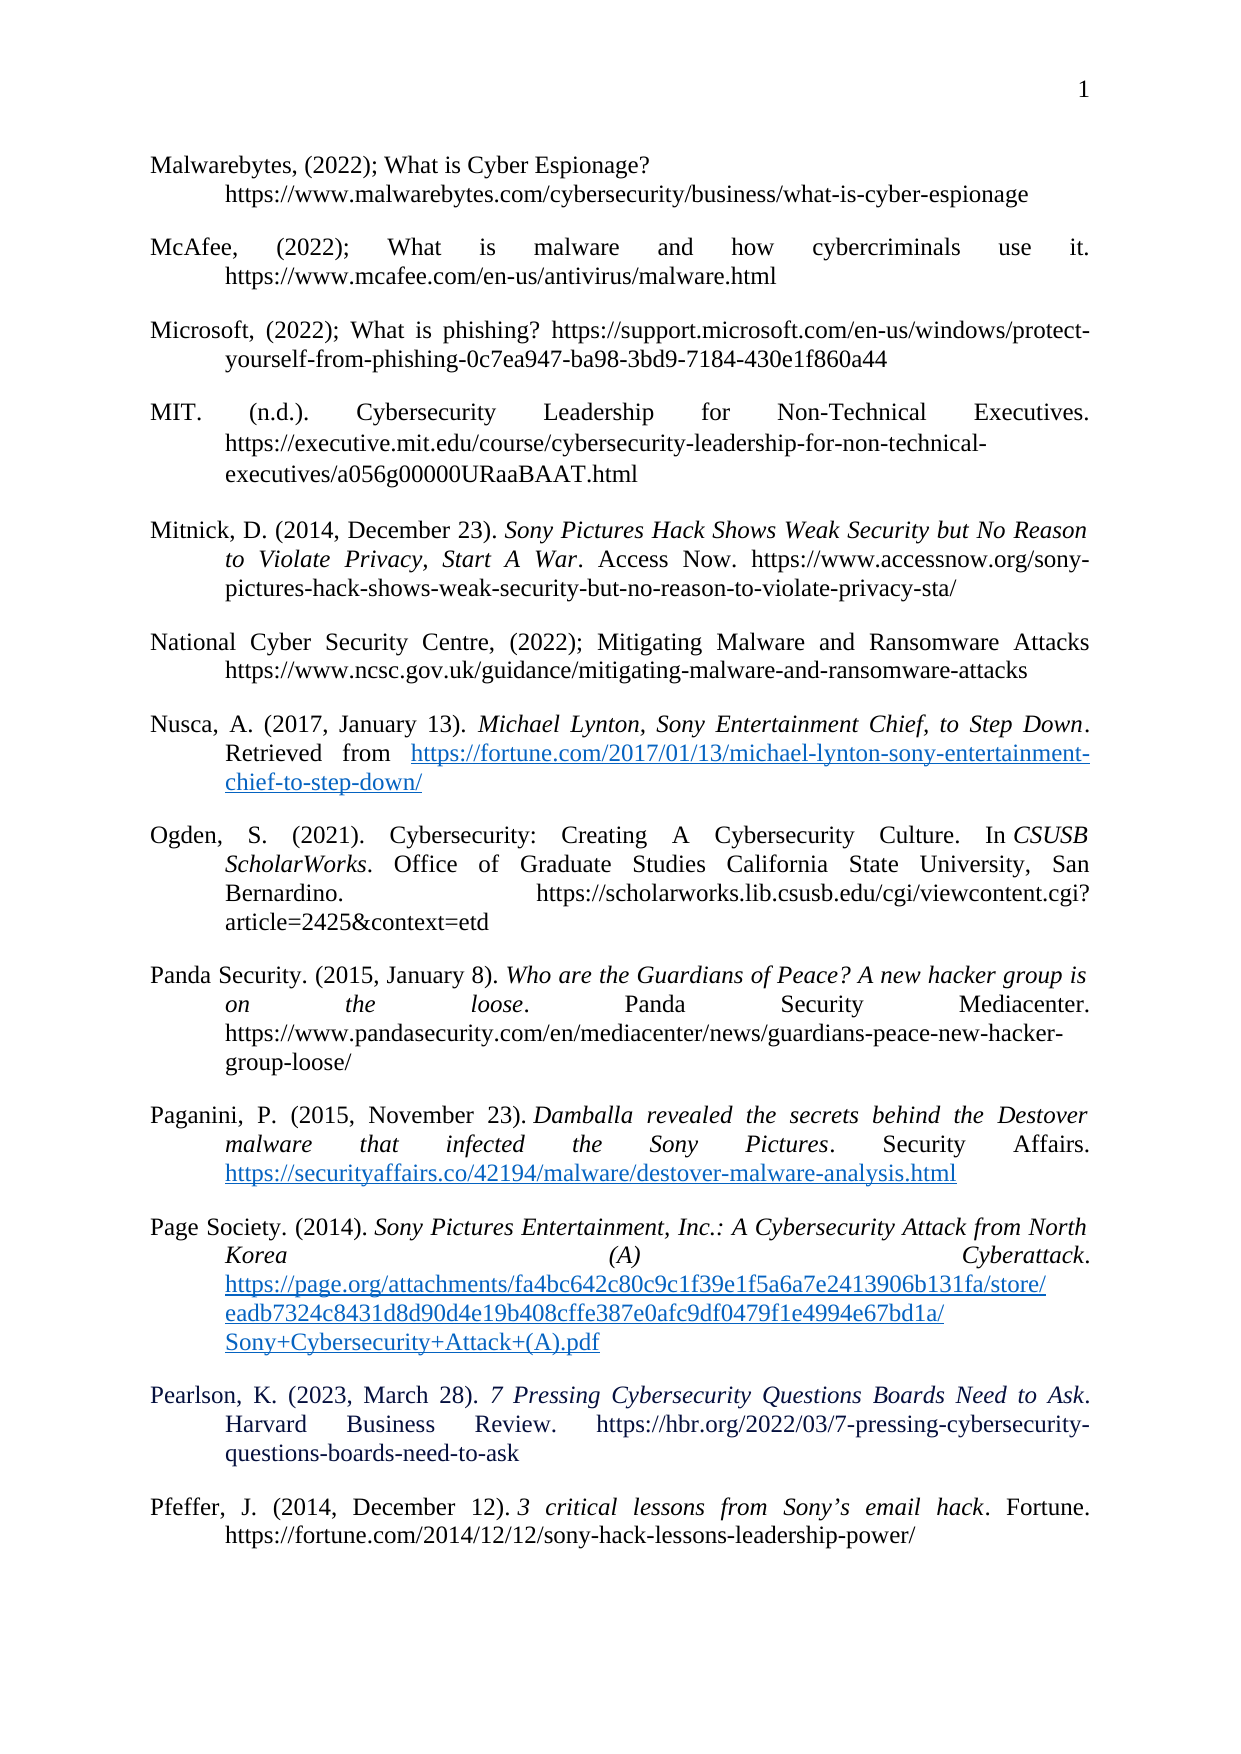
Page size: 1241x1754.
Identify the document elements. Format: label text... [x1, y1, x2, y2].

text Mitnick, D. (2014, December 23). Sony Pictures Hack Shows Weak Security but No Reason to Violate Privacy, Start A War. Access Now. https://www.accessnow.org/sony-pictures-hack-shows-weak-security-but-no-reason-to-violate-privacy-sta/ [150, 516, 1090, 602]
text Ogden, S. (2021). Cybersecurity: Creating A Cybersecurity Culture. In CSUSB ScholarWorks. Office of Graduate Studies California State University, San Bernardino. https://scholarworks.lib.csusb.edu/cgi/viewcontent.cgi?article=2425&context=etd [150, 821, 1090, 936]
text Nusca, A. (2017, January 13). Michael Lynton, Sony Entertainment Chief, to Step Down. Retrieved from https://fortune.com/2017/01/13/michael-lynton-sony-entertainment-chief-to-step-down/ [150, 709, 1090, 796]
text McAfee, (2022); What is malware and how cybercriminals use it. https://www.mcafee.com/en-us/antivirus/malware.html [150, 232, 1090, 290]
text Pearlson, K. (2023, March 28). 7 Pressing Cybersecurity Questions Boards Need to Ask. Harvard Business Review. https://hbr.org/2022/03/7-pressing-cybersecurity-questions-boards-need-to-ask [150, 1381, 1090, 1467]
text ‌Panda Security. (2015, January 8). Who are the Guardians of Peace? A new hacker group is on the loose. Panda Security Mediacenter. https://www.pandasecurity.com/en/mediacenter/news/guardians-peace-new-hacker-group-loose/ [150, 961, 1090, 1076]
text ‌National Cyber Security Centre, (2022); Mitigating Malware and Ransomware Attacks https://www.ncsc.gov.uk/guidance/mitigating-malware-and-ransomware-attacks [150, 627, 1090, 684]
text ‌Malwarebytes, (2022); What is Cyber Espionage? https://www.malwarebytes.com/cybersecurity/business/what-is-cyber-espionage [150, 150, 1090, 207]
text MIT. (n.d.). Cybersecurity Leadership for Non-Technical Executives. https://executive.mit.edu/course/cybersecurity-leadership-for-non-technical-executives/a056g00000URaaBAAT.html [150, 397, 1090, 488]
text Microsoft, (2022); What is phishing? https://support.microsoft.com/en-us/windows/protect-yourself-from-phishing-0c7ea947-ba98-3bd9-7184-430e1f860a44 [150, 315, 1090, 372]
text Paganini, P. (2015, November 23). Damballa revealed the secrets behind the Destover malware that infected the Sony Pictures. Security Affairs. https://securityaffairs.co/42194/malware/destover-malware-analysis.html [150, 1101, 1090, 1187]
text Page Society. (2014). Sony Pictures Entertainment, Inc.: A Cybersecurity Attack from North Korea (A) Cyberattack. https://page.org/attachments/fa4bc642c80c9c1f39e1f5a6a7e2413906b131fa/store/eadb7324c8431d8d90d4e19b408cffe387e0afc9df0479f1e4994e67bd1a/Sony+Cybersecurity+Attack+(A).pdf [150, 1212, 1090, 1356]
text ‌Pfeffer, J. (2014, December 12). 3 critical lessons from Sony’s email hack. Fortune. https://fortune.com/2014/12/12/sony-hack-lessons-leadership-power/ [150, 1492, 1090, 1549]
